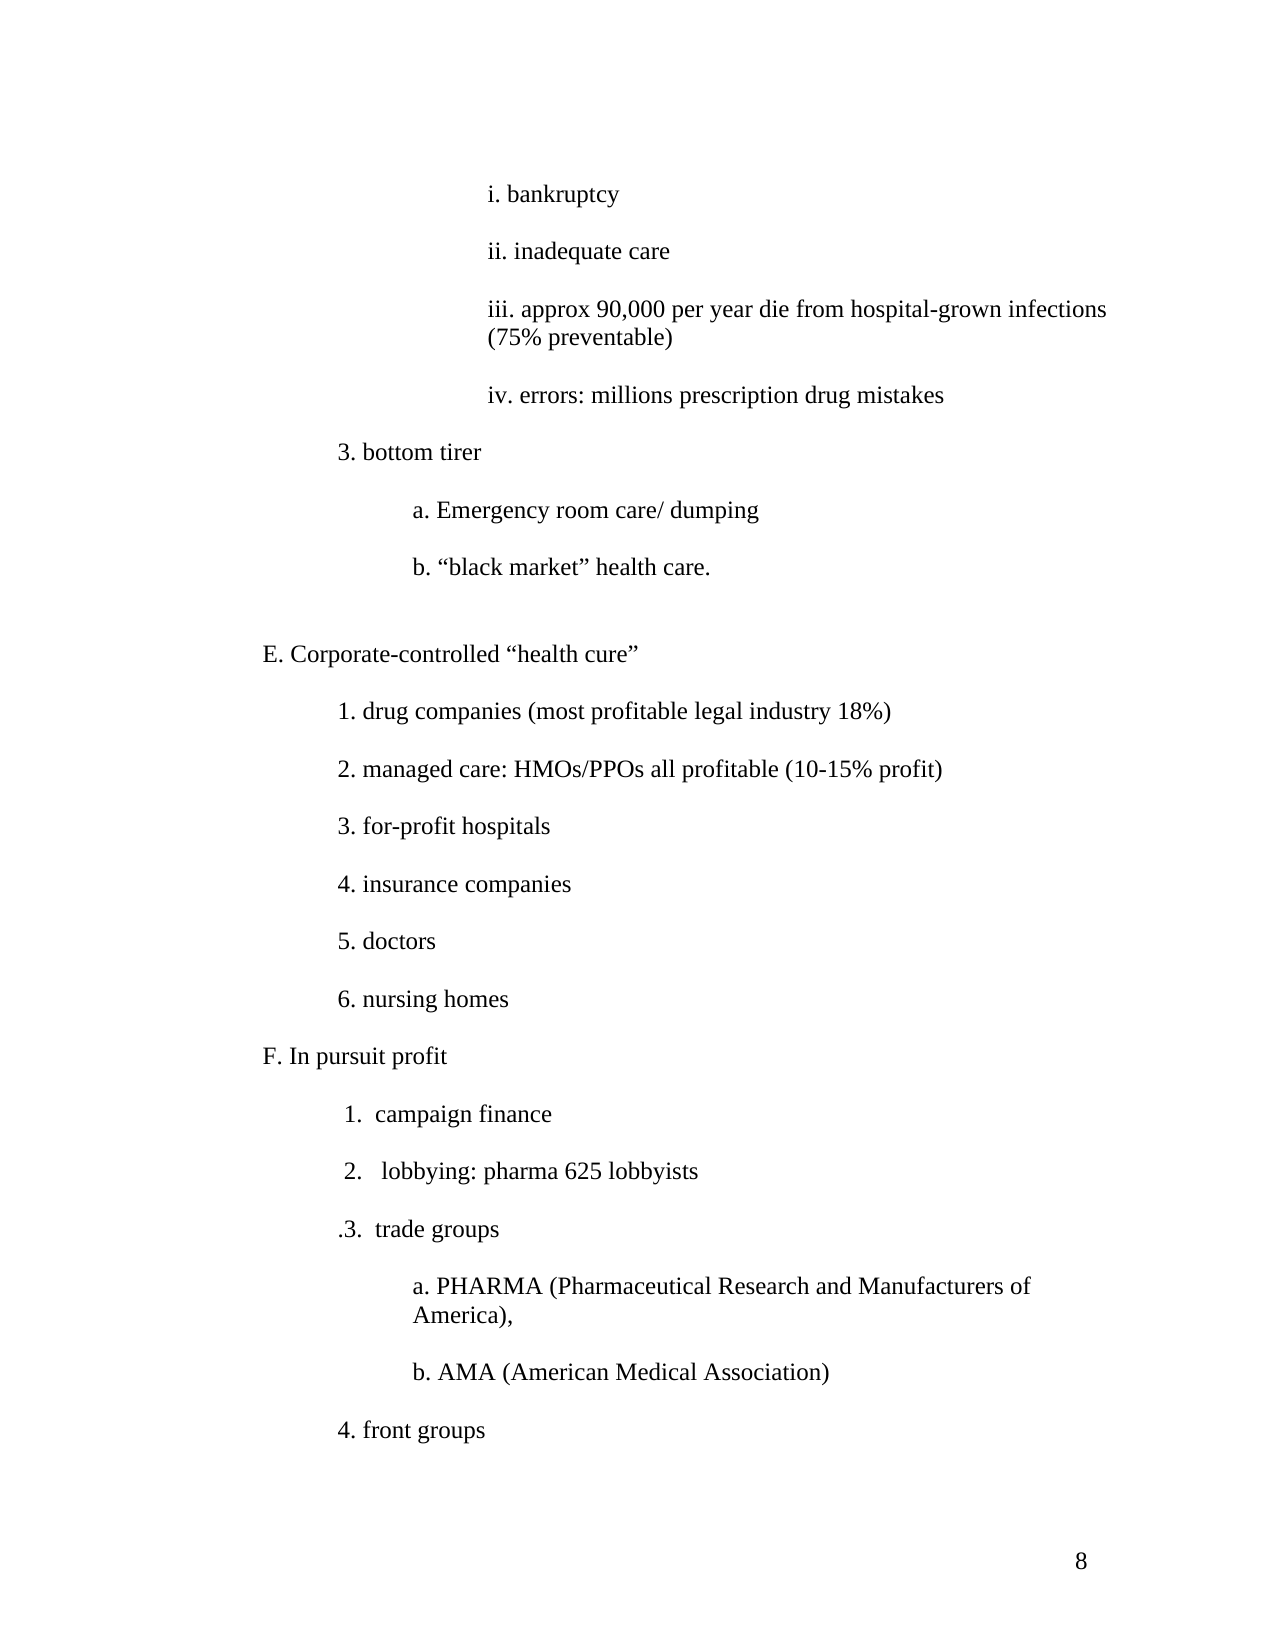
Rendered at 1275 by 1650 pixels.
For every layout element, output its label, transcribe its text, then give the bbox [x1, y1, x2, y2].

text a. Emergency room care/ dumping [412, 495, 1162, 524]
text 4. front groups [187, 1415, 1162, 1444]
text b. “black market” health care. [412, 552, 1162, 581]
text America), [187, 1300, 1162, 1329]
text 1. drug companies (most profitable legal industry 18%) [187, 696, 1162, 725]
list lobbying: pharma 625 lobbyists [344, 1156, 1162, 1185]
text ii. inadequate care [337, 236, 1162, 265]
text 3. for-profit hospitals [187, 811, 1087, 840]
text (75% preventable) [187, 322, 1162, 351]
text .3. trade groups [187, 1214, 1162, 1242]
text 3. bottom tirer [187, 437, 1087, 466]
text b. AMA (American Medical Association) [337, 1357, 1162, 1386]
text 5. doctors [187, 926, 1162, 955]
text a. PHARMA (Pharmaceutical Research and Manufacturers of [337, 1271, 1162, 1300]
text 6. nursing homes [187, 984, 1162, 1012]
text 1. campaign finance [344, 1099, 1162, 1127]
text E. Corporate-controlled “health cure” [187, 639, 1162, 667]
text i. bankruptcy [337, 179, 1162, 207]
text iii. approx 90,000 per year die from hospital-grown infections [187, 294, 1162, 322]
text iv. errors: millions prescription drug mistakes [187, 380, 1087, 409]
text F. In pursuit profit [187, 1041, 1162, 1070]
text 2. managed care: HMOs/PPOs all profitable (10-15% profit) [187, 754, 1087, 782]
text 4. insurance companies [187, 869, 1162, 897]
